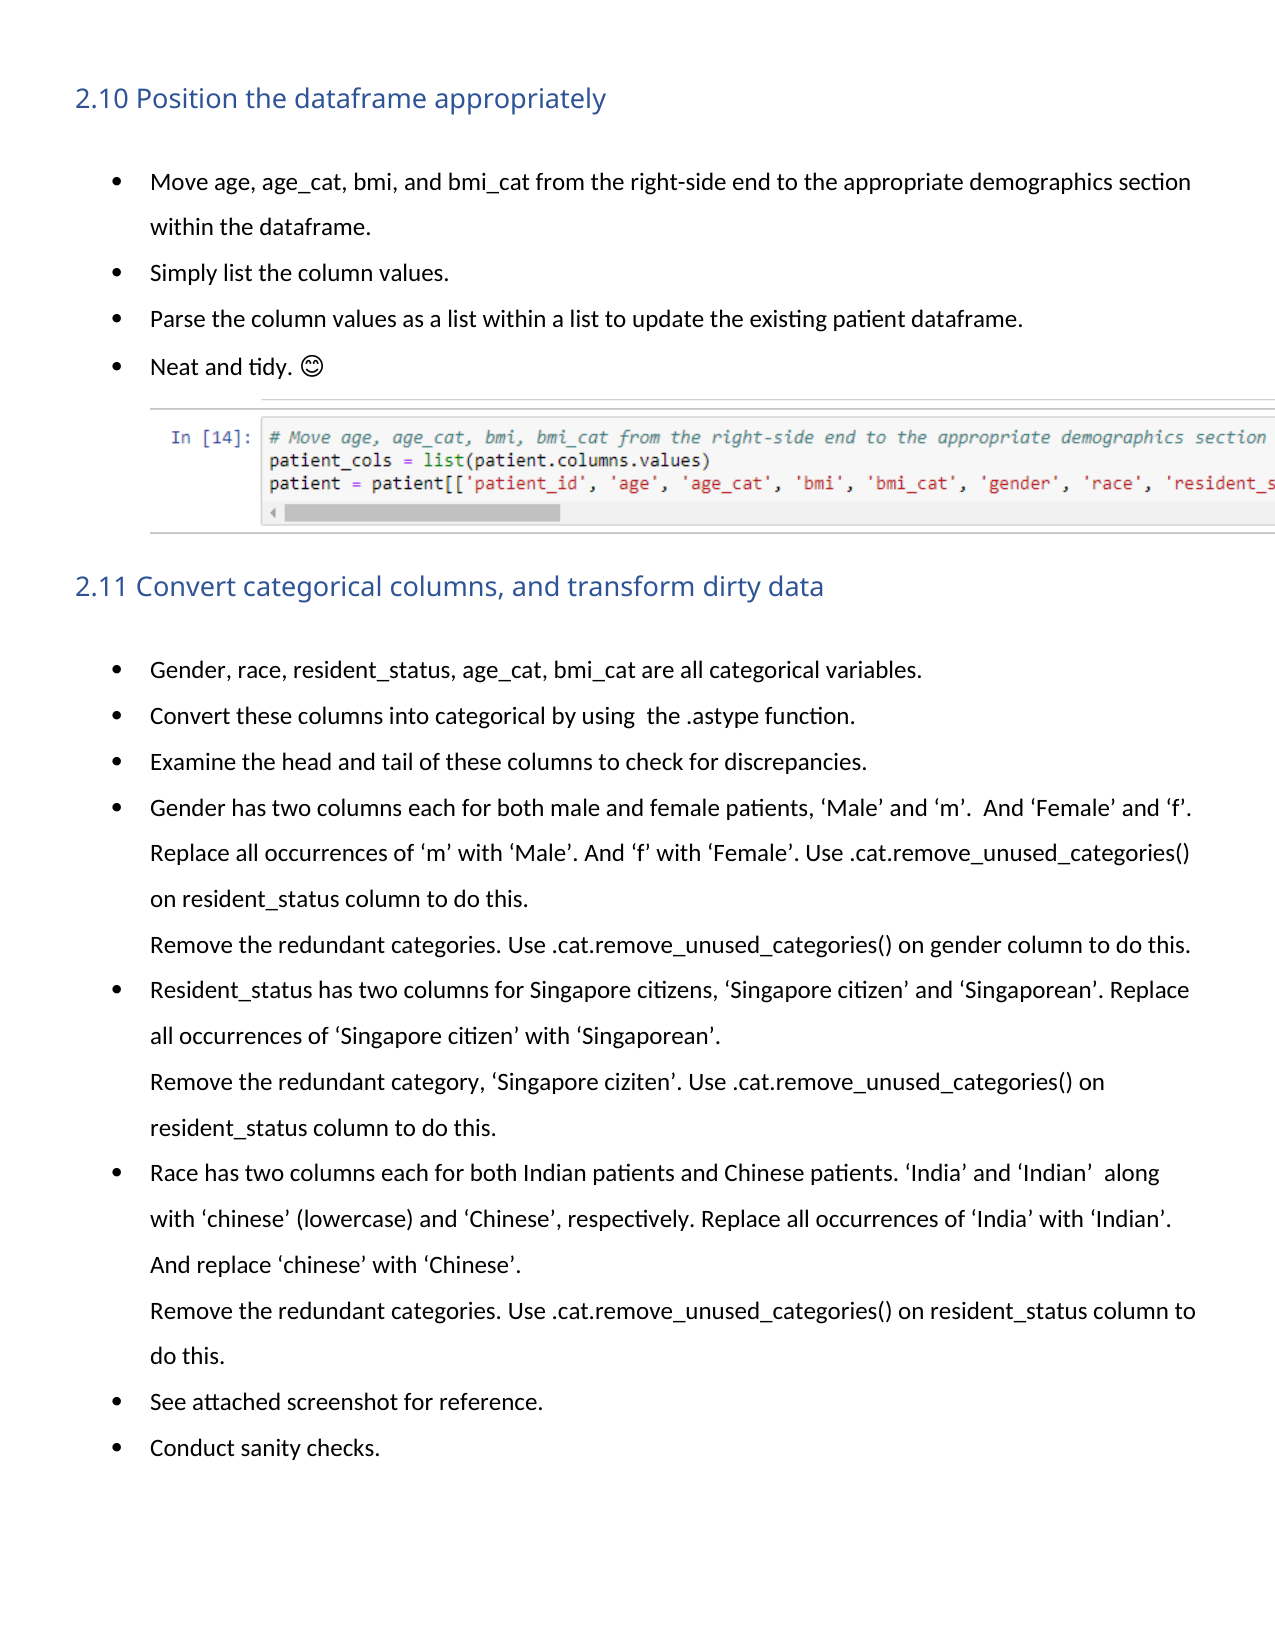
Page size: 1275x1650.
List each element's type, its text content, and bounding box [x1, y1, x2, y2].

list Move age, age_cat, bmi, and bmi_cat from the right-side end to the appropriate demographics section within the dataframe. [112, 166, 1200, 242]
list Neat and tidy. [112, 349, 1200, 383]
list Examine the head and tail of these columns to check for discrepancies. [112, 746, 1200, 777]
picture [150, 399, 1275, 538]
list Conduct sanity checks. [112, 1432, 1200, 1462]
list Parse the column values as a list within a list to update the existing patient dataframe. [112, 303, 1200, 333]
list Remove the redundant category, ‘Singapore ciziten’. Use .cat.remove_unused_categories() on resident_status column to do this. [150, 1066, 1200, 1142]
list Remove the redundant categories. Use .cat.remove_unused_categories() on resident_status column to do this. [150, 1295, 1200, 1371]
list Remove the redundant categories. Use .cat.remove_unused_categories() on gender column to do this. [150, 929, 1200, 959]
list Gender has two columns each for both male and female patients, ‘Male’ and ‘m’. And ‘Female’ and ‘f’. Replace all occurrences of ‘m’ with ‘Male’. And ‘f’ with ‘Female’. Use .cat.remove_unused_categories() on resident_status column to do this. [112, 792, 1200, 914]
subtitle 2.10 Position the dataframe appropriately [75, 79, 1200, 116]
list Convert these columns into categorical by using the .astype function. [112, 700, 1200, 731]
list Gender, race, resident_status, age_cat, bmi_cat are all categorical variables. [112, 654, 1200, 685]
list See attached screenshot for reference. [112, 1386, 1200, 1417]
subtitle 2.11 Convert categorical columns, and transform dirty data [75, 568, 1200, 605]
list Race has two columns each for both Indian patients and Chinese patients. ‘India’ and ‘Indian’ along with ‘chinese’ (lowercase) and ‘Chinese’, respectively. Replace all occurrences of ‘India’ with ‘Indian’. And replace ‘chinese’ with ‘Chinese’. [112, 1158, 1200, 1279]
list Simply list the column values. [112, 257, 1200, 288]
list Resident_status has two columns for Singapore citizens, ‘Singapore citizen’ and ‘Singaporean’. Replace all occurrences of ‘Singapore citizen’ with ‘Singaporean’. [112, 975, 1200, 1051]
